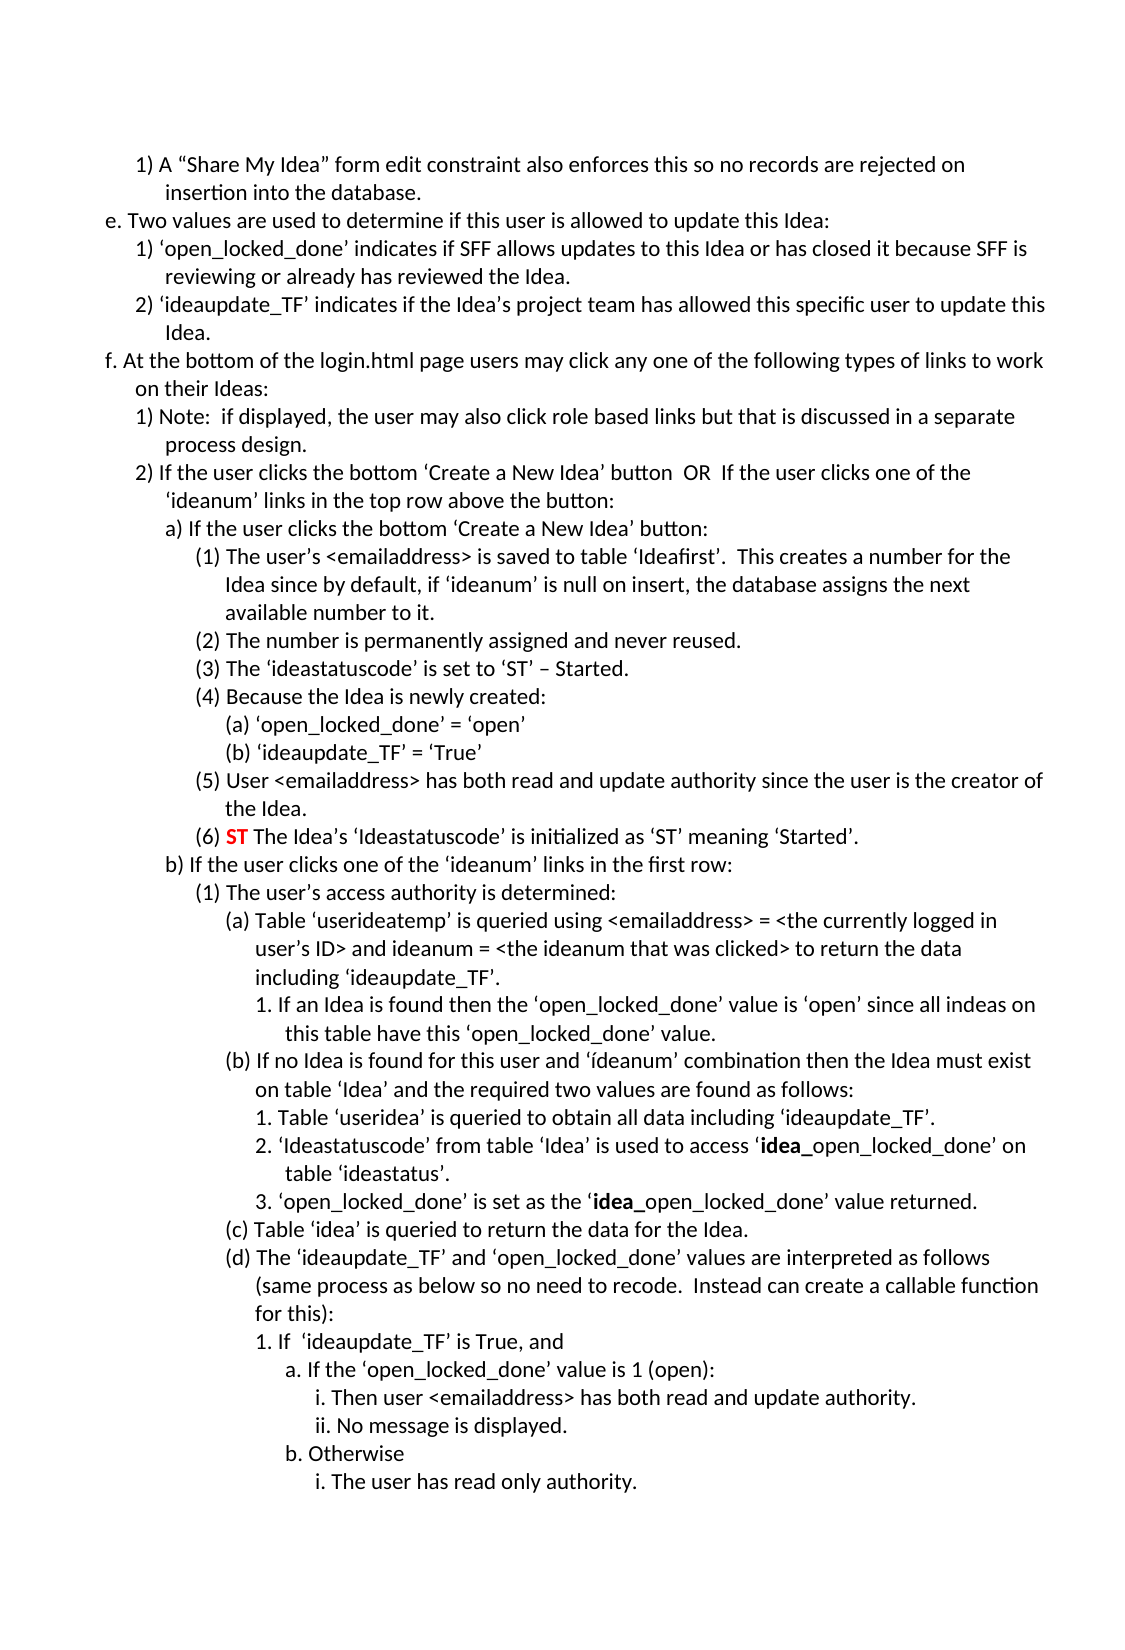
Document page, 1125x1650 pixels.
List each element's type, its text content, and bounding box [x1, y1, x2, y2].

list The ‘ideastatuscode’ is set to ‘ST’ – Started. [195, 654, 1050, 682]
list The ‘ideaupdate_TF’ and ‘open_locked_done’ values are interpreted as follows (same process as below so no need to recode. Instead can create a callable function for this): [225, 1243, 1050, 1327]
list If no Idea is found for this user and ‘ídeanum’ combination then the Idea must exist on table ‘Idea’ and the required two values are found as follows: [225, 1047, 1050, 1103]
list The user’s <emailaddress> is saved to table ‘Ideafirst’. This creates a number for the Idea since by default, if ‘ideanum’ is null on insert, the database assigns the next available number to it. [195, 542, 1050, 626]
list If ‘ideaupdate_TF’ is True, and [255, 1327, 1050, 1355]
list Two values are used to determine if this user is allowed to update this Idea: [105, 206, 1050, 234]
list ‘open_locked_done’ is set as the ‘idea_open_locked_done’ value returned. [255, 1187, 1050, 1215]
list ‘ideaupdate_TF’ indicates if the Idea’s project team has allowed this specific user to update this Idea. [135, 290, 1050, 346]
list ‘ideaupdate_TF’ = ‘True’ [225, 738, 1050, 766]
list The user has read only authority. [315, 1467, 1050, 1495]
list If the ‘open_locked_done’ value is 1 (open): [285, 1355, 1050, 1383]
list ST The Idea’s ‘Ideastatuscode’ is initialized as ‘ST’ meaning ‘Started’. [195, 822, 1050, 851]
list ‘Ideastatuscode’ from table ‘Idea’ is used to access ‘idea_open_locked_done’ on table ‘ideastatus’. [255, 1131, 1050, 1187]
list If the user clicks the bottom ‘Create a New Idea’ button: [165, 514, 1050, 542]
list Table ‘idea’ is queried to return the data for the Idea. [225, 1215, 1050, 1243]
list Because the Idea is newly created: [195, 682, 1050, 710]
list No message is displayed. [315, 1411, 1050, 1439]
list Otherwise [285, 1439, 1050, 1467]
list ‘open_locked_done’ = ‘open’ [225, 710, 1050, 738]
list A “Share My Idea” form edit constraint also enforces this so no records are rejected on insertion into the database. [135, 150, 1050, 206]
list Then user <emailaddress> has both read and update authority. [315, 1383, 1050, 1411]
list User <emailaddress> has both read and update authority since the user is the creator of the Idea. [195, 766, 1050, 822]
list The number is permanently assigned and never reused. [195, 626, 1050, 654]
list Note: if displayed, the user may also click role based links but that is discussed in a separate process design. [135, 402, 1050, 458]
list If the user clicks one of the ‘ideanum’ links in the first row: [165, 851, 1050, 878]
list If an Idea is found then the ‘open_locked_done’ value is ‘open’ since all indeas on this table have this ‘open_locked_done’ value. [255, 991, 1050, 1047]
list Table ‘userideatemp’ is queried using <emailaddress> = <the currently logged in user’s ID> and ideanum = <the ideanum that was clicked> to return the data including ‘ideaupdate_TF’. [225, 907, 1050, 991]
list The user’s access authority is determined: [195, 878, 1050, 907]
list ‘open_locked_done’ indicates if SFF allows updates to this Idea or has closed it because SFF is reviewing or already has reviewed the Idea. [135, 234, 1050, 290]
list At the bottom of the login.html page users may click any one of the following types of links to work on their Ideas: [105, 346, 1050, 402]
list If the user clicks the bottom ‘Create a New Idea’ button OR If the user clicks one of the ‘ideanum’ links in the top row above the button: [135, 458, 1050, 514]
list Table ‘useridea’ is queried to obtain all data including ‘ideaupdate_TF’. [255, 1103, 1050, 1131]
